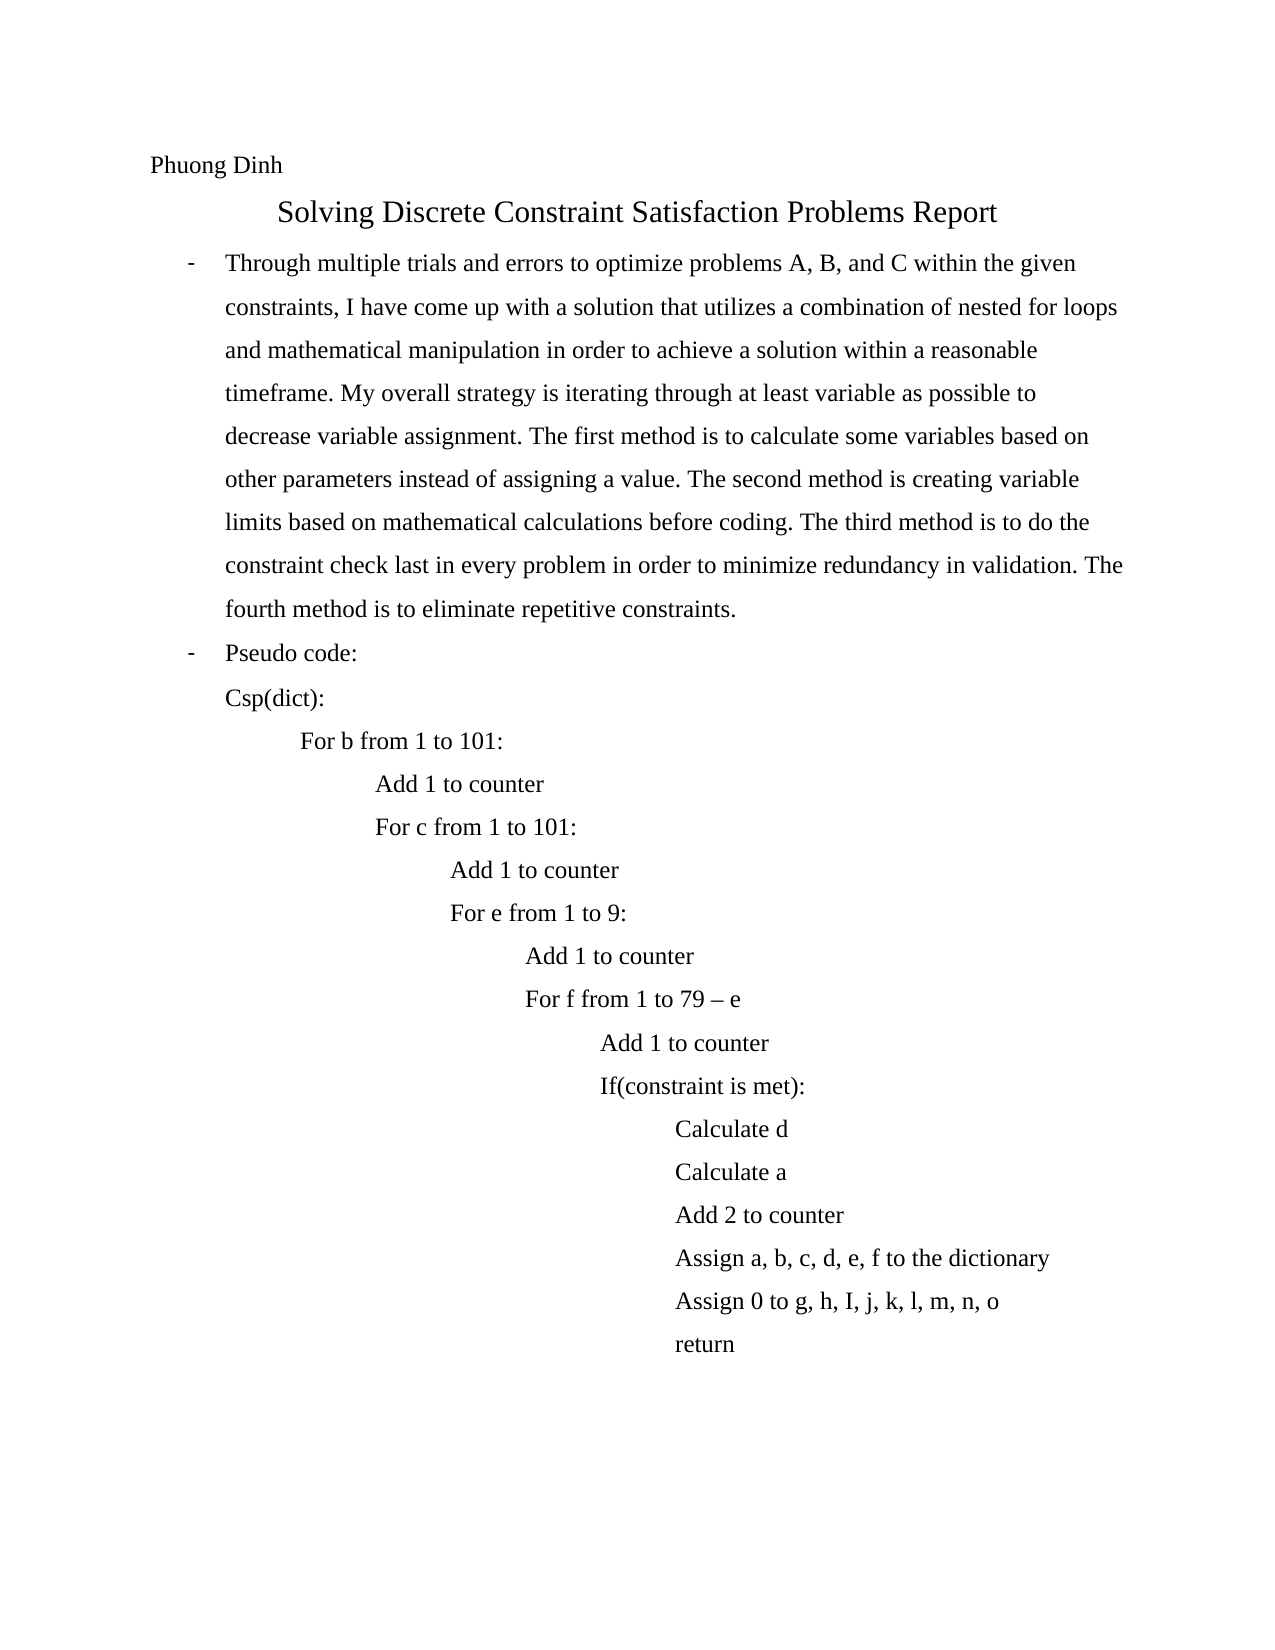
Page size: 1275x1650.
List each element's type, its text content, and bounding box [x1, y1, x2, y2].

list Add 1 to counter [225, 855, 1125, 884]
text Solving Discrete Constraint Satisfaction Problems Report [150, 193, 1125, 229]
list Add 1 to counter [225, 769, 1125, 798]
text Phuong Dinh [150, 150, 1125, 179]
list Through multiple trials and errors to optimize problems A, B, and C within the given constraints, I have come up with a solution that utilizes a combination of nested for loops and mathematical manipulation in order to achieve a solution within a reasonable timeframe. My overall strategy is iterating through at least variable as possible to decrease variable assignment. The first method is to calculate some variables based on other parameters instead of assigning a value. The second method is creating variable limits based on mathematical calculations before coding. The third method is to do the constraint check last in every problem in order to minimize redundancy in validation. The fourth method is to eliminate repetitive constraints. [187, 247, 1125, 622]
list return [225, 1329, 1125, 1358]
list Assign a, b, c, d, e, f to the dictionary [225, 1243, 1125, 1272]
list Add 1 to counter [225, 1028, 1125, 1056]
list Add 2 to counter [225, 1200, 1125, 1229]
list For c from 1 to 101: [225, 812, 1125, 841]
list For e from 1 to 9: [225, 898, 1125, 927]
list For b from 1 to 101: [225, 726, 1125, 754]
list Pseudo code: [187, 637, 1125, 667]
list Calculate d [225, 1114, 1125, 1143]
list Assign 0 to g, h, I, j, k, l, m, n, o [225, 1286, 1125, 1315]
list Add 1 to counter [225, 941, 1125, 970]
list For f from 1 to 79 – e [225, 984, 1125, 1013]
list Csp(dict): [225, 683, 1125, 711]
list Calculate a [225, 1157, 1125, 1186]
list If(constraint is met): [225, 1071, 1125, 1099]
